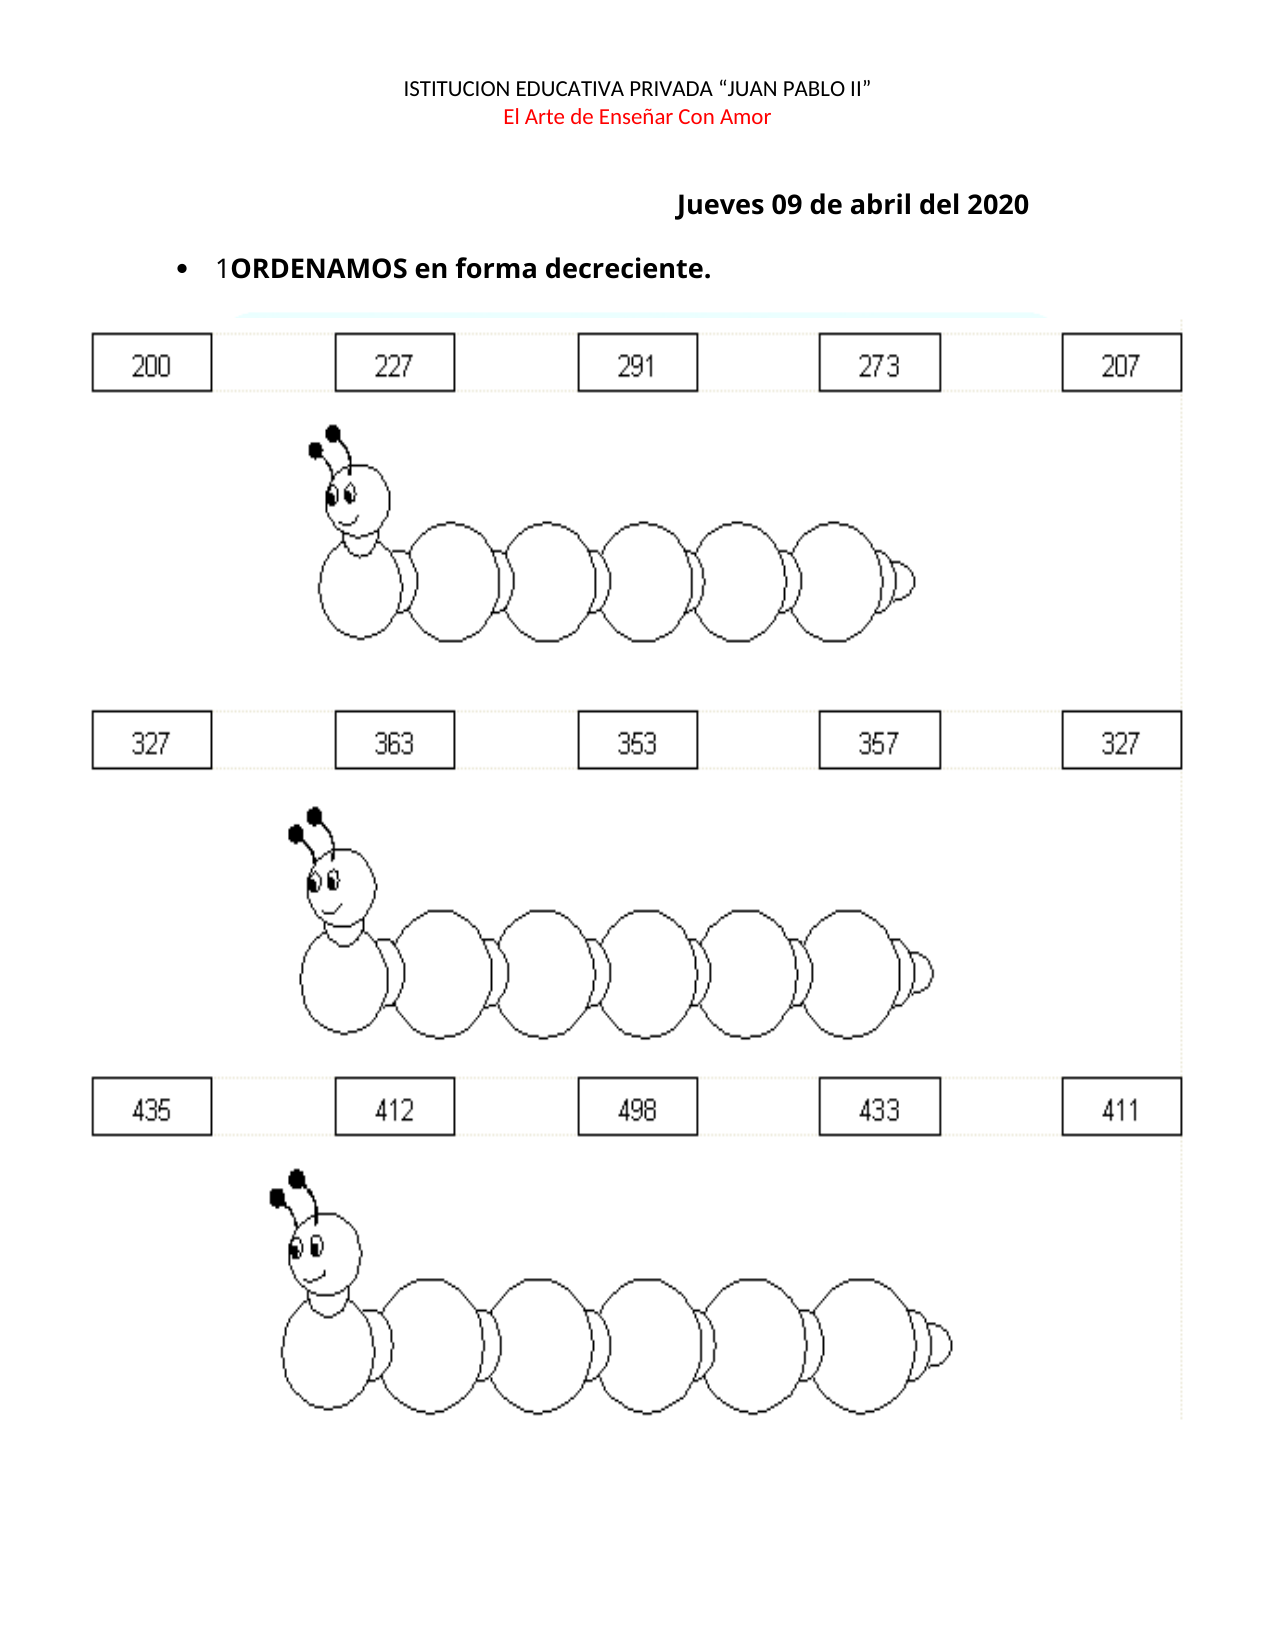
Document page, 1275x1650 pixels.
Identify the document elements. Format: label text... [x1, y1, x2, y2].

picture [83, 318, 1192, 1422]
text Jueves 09 de abril del 2020 [177, 186, 1098, 223]
list ORDENAMOS en forma decreciente. [177, 249, 1098, 286]
